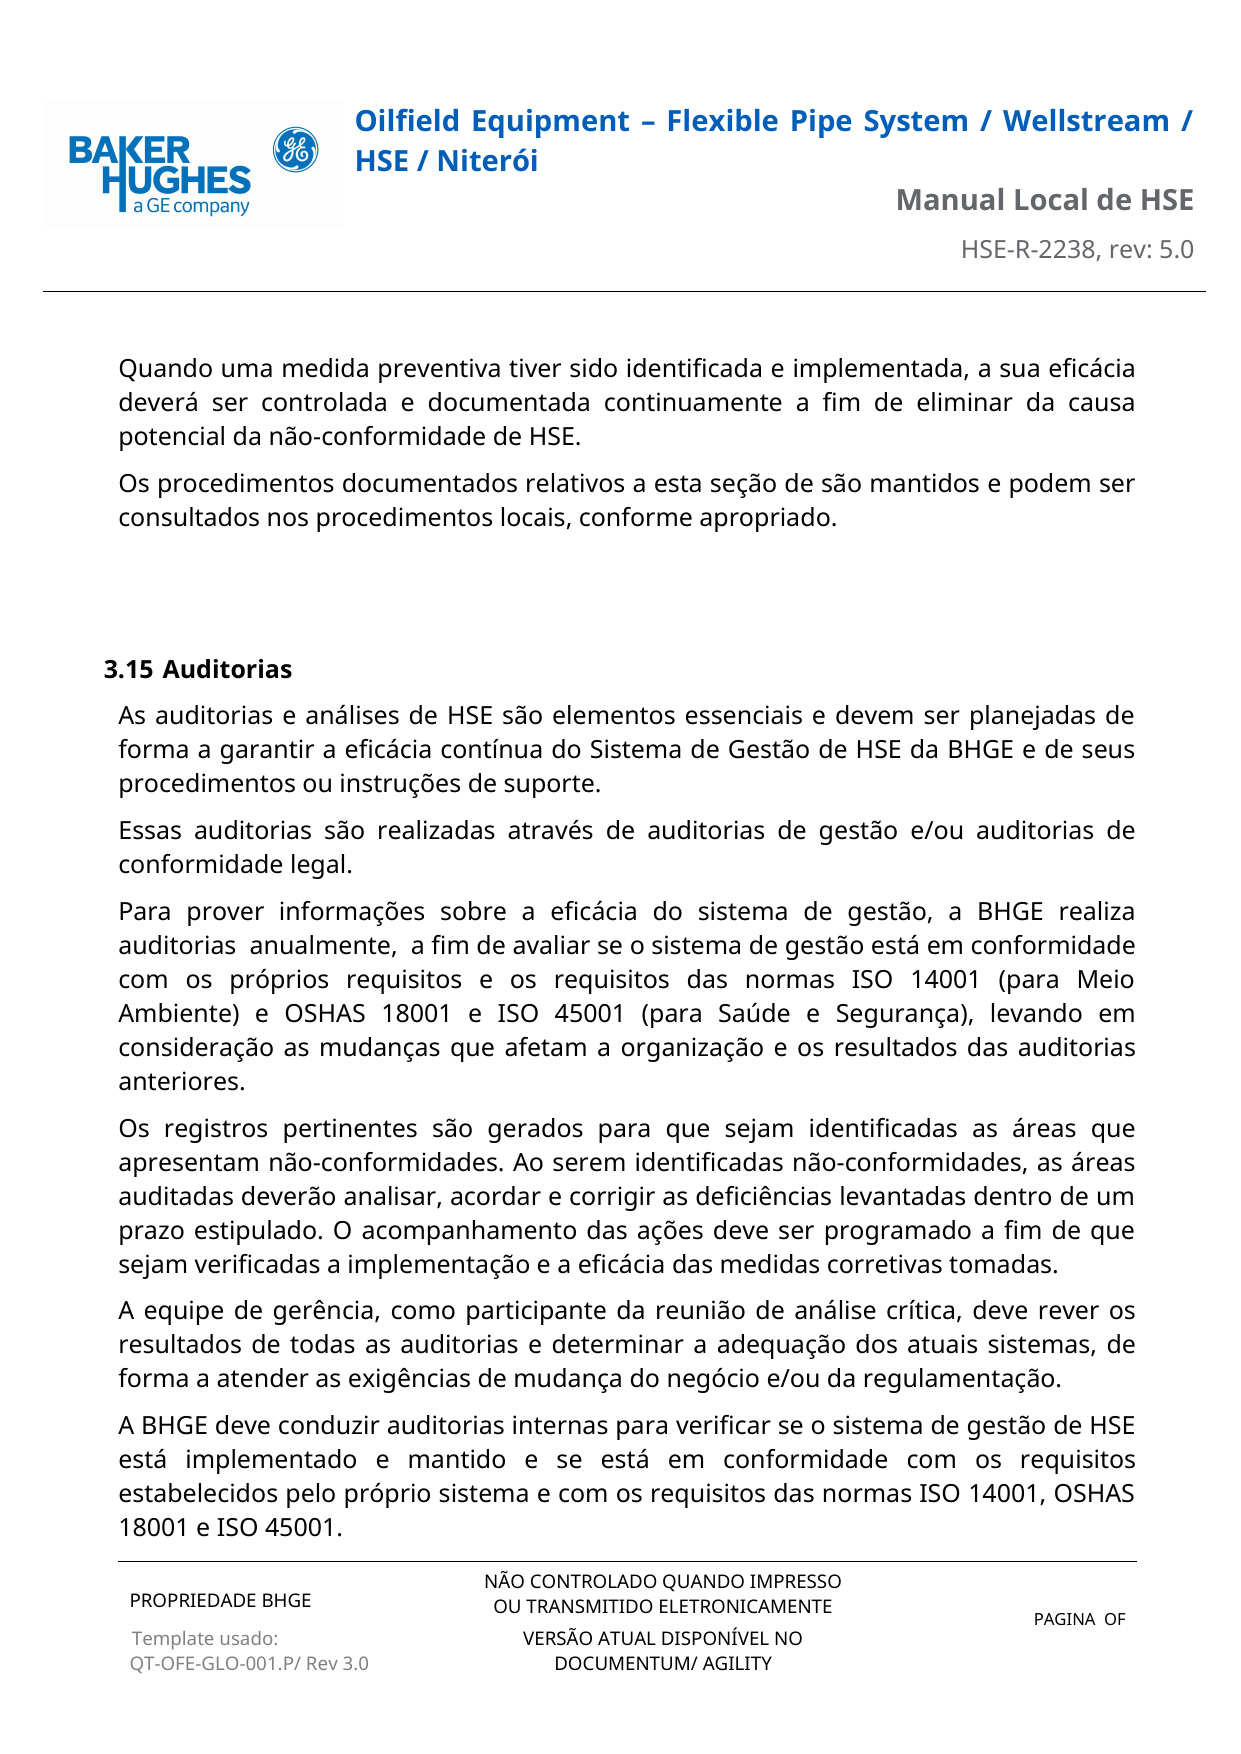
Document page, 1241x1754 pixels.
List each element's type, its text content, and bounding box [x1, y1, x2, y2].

text Para prover informações sobre a eficácia do sistema de gestão, a BHGE realiza auditorias anualmente, a fim de avaliar se o sistema de gestão está em conformidade com os próprios requisitos e os requisitos das normas ISO 14001 (para Meio Ambiente) e OSHAS 18001 e ISO 45001 (para Saúde e Segurança), levando em consideração as mudanças que afetam a organização e os resultados das auditorias anteriores. [118, 893, 1137, 1098]
text Os procedimentos documentados relativos a esta seção de são mantidos e podem ser consultados nos procedimentos locais, conforme apropriado. [118, 465, 1137, 533]
picture [43, 100, 345, 228]
text Essas auditorias são realizadas através de auditorias de gestão e/ou auditorias de conformidade legal. [118, 813, 1137, 881]
subtitle Auditorias [103, 651, 1137, 686]
text As auditorias e análises de HSE são elementos essenciais e devem ser planejadas de forma a garantir a eficácia contínua do Sistema de Gestão de HSE da BHGE e de seus procedimentos ou instruções de suporte. [118, 698, 1137, 800]
text A equipe de gerência, como participante da reunião de análise crítica, deve rever os resultados de todas as auditorias e determinar a adequação dos atuais sistemas, de forma a atender as exigências de mudança do negócio e/ou da regulamentação. [118, 1293, 1137, 1395]
text Os registros pertinentes são gerados para que sejam identificadas as áreas que apresentam não-conformidades. Ao serem identificadas não-conformidades, as áreas auditadas deverão analisar, acordar e corrigir as deficiências levantadas dentro de um prazo estipulado. O acompanhamento das ações deve ser programado a fim de que sejam verificadas a implementação e a eficácia das medidas corretivas tomadas. [118, 1110, 1137, 1281]
text A BHGE deve conduzir auditorias internas para verificar se o sistema de gestão de HSE está implementado e mantido e se está em conformidade com os requisitos estabelecidos pelo próprio sistema e com os requisitos das normas ISO 14001, OSHAS 18001 e ISO 45001. [118, 1408, 1137, 1544]
text Quando uma medida preventiva tiver sido identificada e implementada, a sua eficácia deverá ser controlada e documentada continuamente a fim de eliminar da causa potencial da não-conformidade de HSE. [118, 351, 1137, 453]
